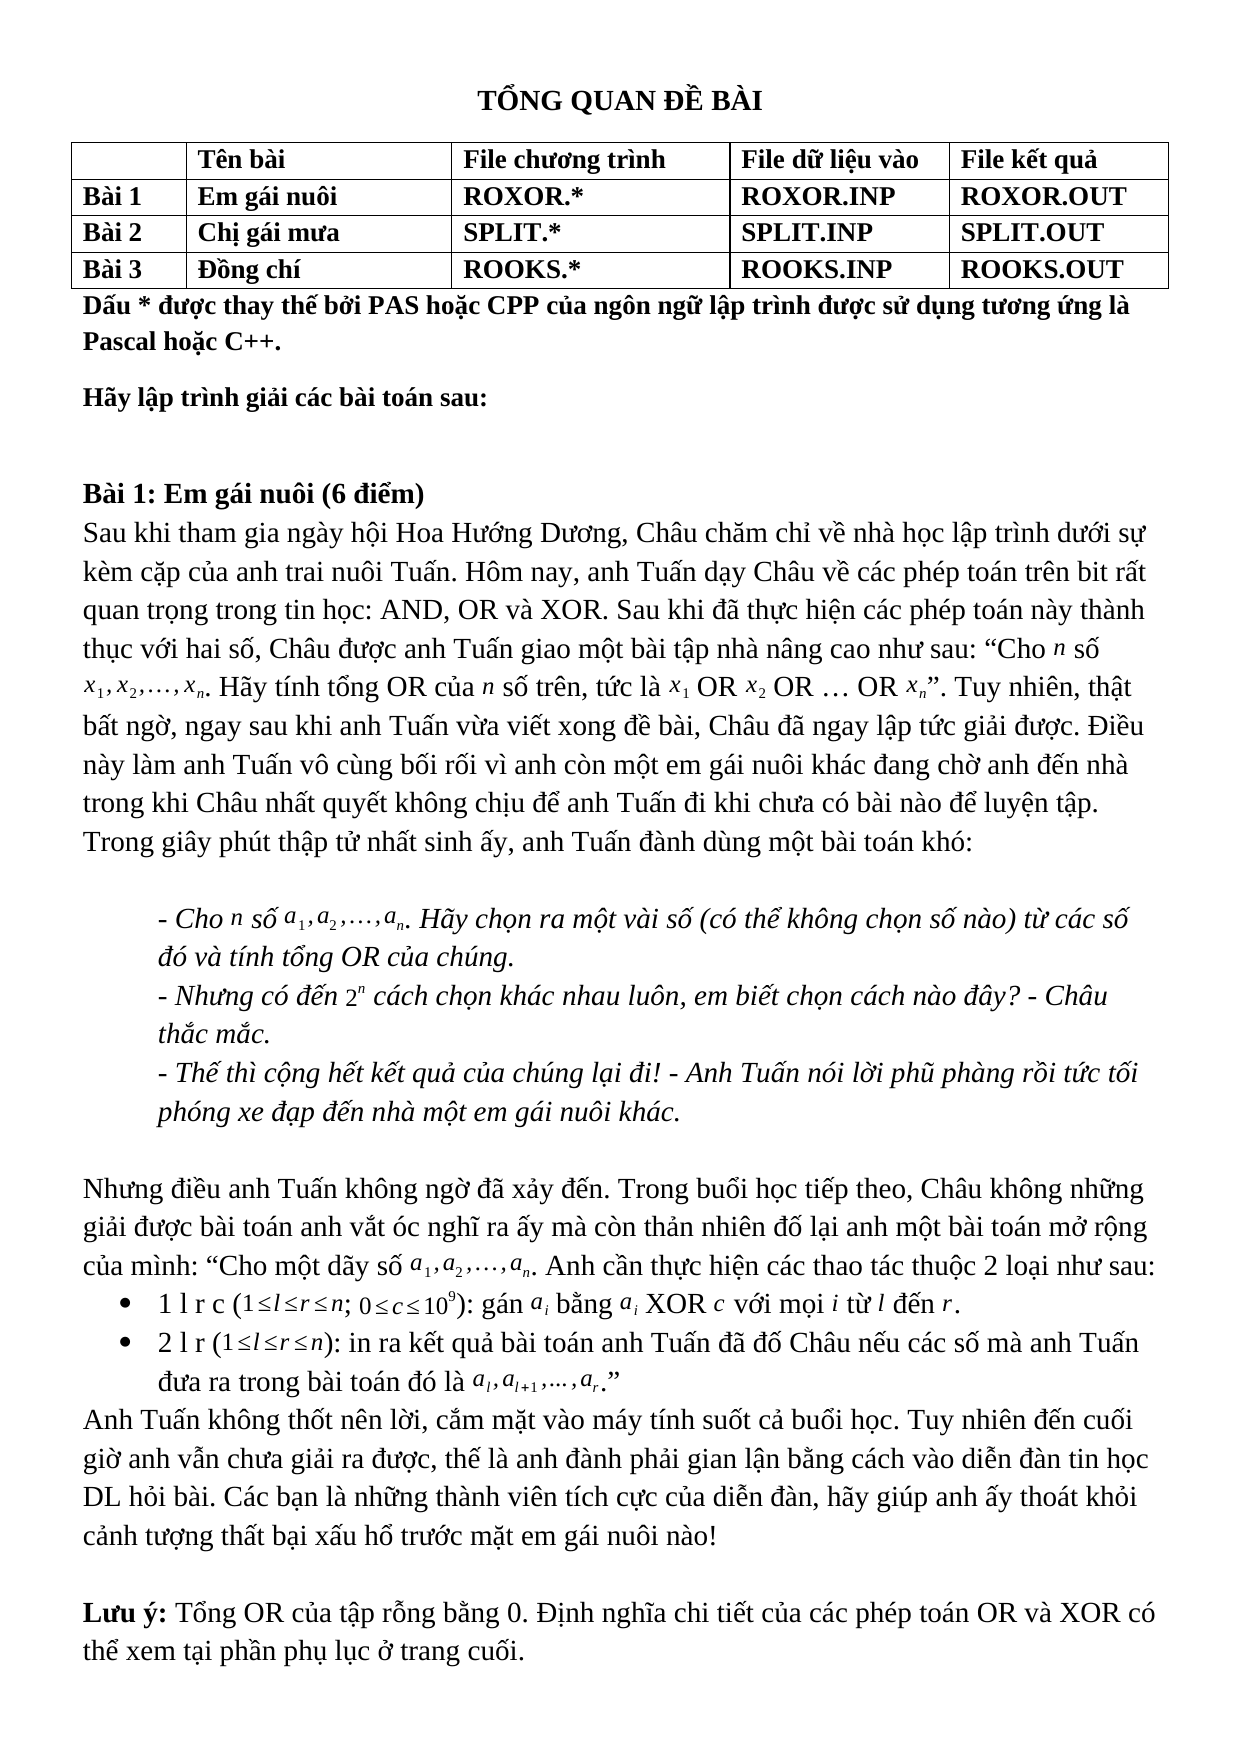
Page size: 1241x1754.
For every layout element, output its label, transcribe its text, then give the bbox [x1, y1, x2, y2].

text Dấu * được thay thế bởi PAS hoặc CPP của ngôn ngữ lập trình được sử dụng tương ứng là Pascal hoặc C++. [83, 289, 1157, 356]
table_cell Bài 2 [72, 216, 186, 252]
list 1 l r c (; ): gán bằng XOR với mọi từ đến . [120, 1286, 1157, 1320]
table_cell Bài 1 [72, 180, 186, 215]
table_cell ROXOR.OUT [950, 180, 1168, 215]
list 2 l r (): in ra kết quả bài toán anh Tuấn đã đố Châu nếu các số mà anh Tuấn đưa ra trong bài toán đó là .” [120, 1325, 1157, 1397]
table_cell SPLIT.* [452, 216, 729, 252]
text Sau khi tham gia ngày hội Hoa Hướng Dương, Châu chăm chỉ về nhà học lập trình dưới sự kèm cặp của anh trai nuôi Tuấn. Hôm nay, anh Tuấn dạy Châu về các phép toán trên bit rất quan trọng trong tin học: AND, OR và XOR. Sau khi đã thực hiện các phép toán này thành thục với hai số, Châu được anh Tuấn giao một bài tập nhà nâng cao như sau: “Cho số . Hãy tính tổng OR của số trên, tức là OR OR … OR ”. Tuy nhiên, thật bất ngờ, ngay sau khi anh Tuấn vừa viết xong đề bài, Châu đã ngay lập tức giải được. Điều này làm anh Tuấn vô cùng bối rối vì anh còn một em gái nuôi khác đang chờ anh đến nhà trong khi Châu nhất quyết không chịu để anh Tuấn đi khi chưa có bài nào để luyện tập. Trong giây phút thập tử nhất sinh ấy, anh Tuấn đành dùng một bài toán khó: [83, 515, 1157, 857]
table_cell SPLIT.OUT [950, 216, 1168, 252]
table_cell Bài 3 [72, 253, 186, 288]
text Hãy lập trình giải các bài toán sau: [83, 382, 1157, 413]
text Lưu ý: Tổng OR của tập rỗng bằng 0. Định nghĩa chi tiết của các phép toán OR và XOR có thể xem tại phần phụ lục ở trang cuối. [83, 1595, 1157, 1667]
text - Thế thì cộng hết kết quả của chúng lại đi! - Anh Tuấn nói lời phũ phàng rồi tức tối phóng xe đạp đến nhà một em gái nuôi khác. [158, 1055, 1157, 1127]
table_cell ROOKS.INP [731, 253, 949, 288]
text - Cho số . Hãy chọn ra một vài số (có thể không chọn số nào) từ các số đó và tính tổng OR của chúng. [158, 901, 1157, 973]
table_header Tên bài [187, 143, 451, 179]
text TỔNG QUAN ĐỀ BÀI [83, 83, 1157, 116]
table_cell Em gái nuôi [187, 180, 451, 215]
text - Nhưng có đến cách chọn khác nhau luôn, em biết chọn cách nào đây? - Châu thắc mắc. [158, 978, 1157, 1050]
table_cell SPLIT.INP [731, 216, 949, 252]
table_header [72, 143, 186, 179]
table_cell ROOKS.* [452, 253, 729, 288]
table_cell Chị gái mưa [187, 216, 451, 252]
table_header File kết quả [950, 143, 1168, 179]
table_cell ROXOR.INP [731, 180, 949, 215]
table_cell Đồng chí [187, 253, 451, 288]
table_header File dữ liệu vào [731, 143, 949, 179]
text Anh Tuấn không thốt nên lời, cắm mặt vào máy tính suốt cả buổi học. Tuy nhiên đến cuối giờ anh vẫn chưa giải ra được, thế là anh đành phải gian lận bằng cách vào diễn đàn tin học DL hỏi bài. Các bạn là những thành viên tích cực của diễn đàn, hãy giúp anh ấy thoát khỏi cảnh tượng thất bại xấu hổ trước mặt em gái nuôi nào! [83, 1402, 1157, 1551]
table_header File chương trình [452, 143, 729, 179]
text Nhưng điều anh Tuấn không ngờ đã xảy đến. Trong buổi học tiếp theo, Châu không những giải được bài toán anh vắt óc nghĩ ra ấy mà còn thản nhiên đố lại anh một bài toán mở rộng của mình: “Cho một dãy số . Anh cần thực hiện các thao tác thuộc 2 loại như sau: [83, 1171, 1157, 1281]
text Bài 1: Em gái nuôi (6 điểm) [83, 477, 1157, 510]
table_cell ROXOR.* [452, 180, 729, 215]
table_cell ROOKS.OUT [950, 253, 1168, 288]
